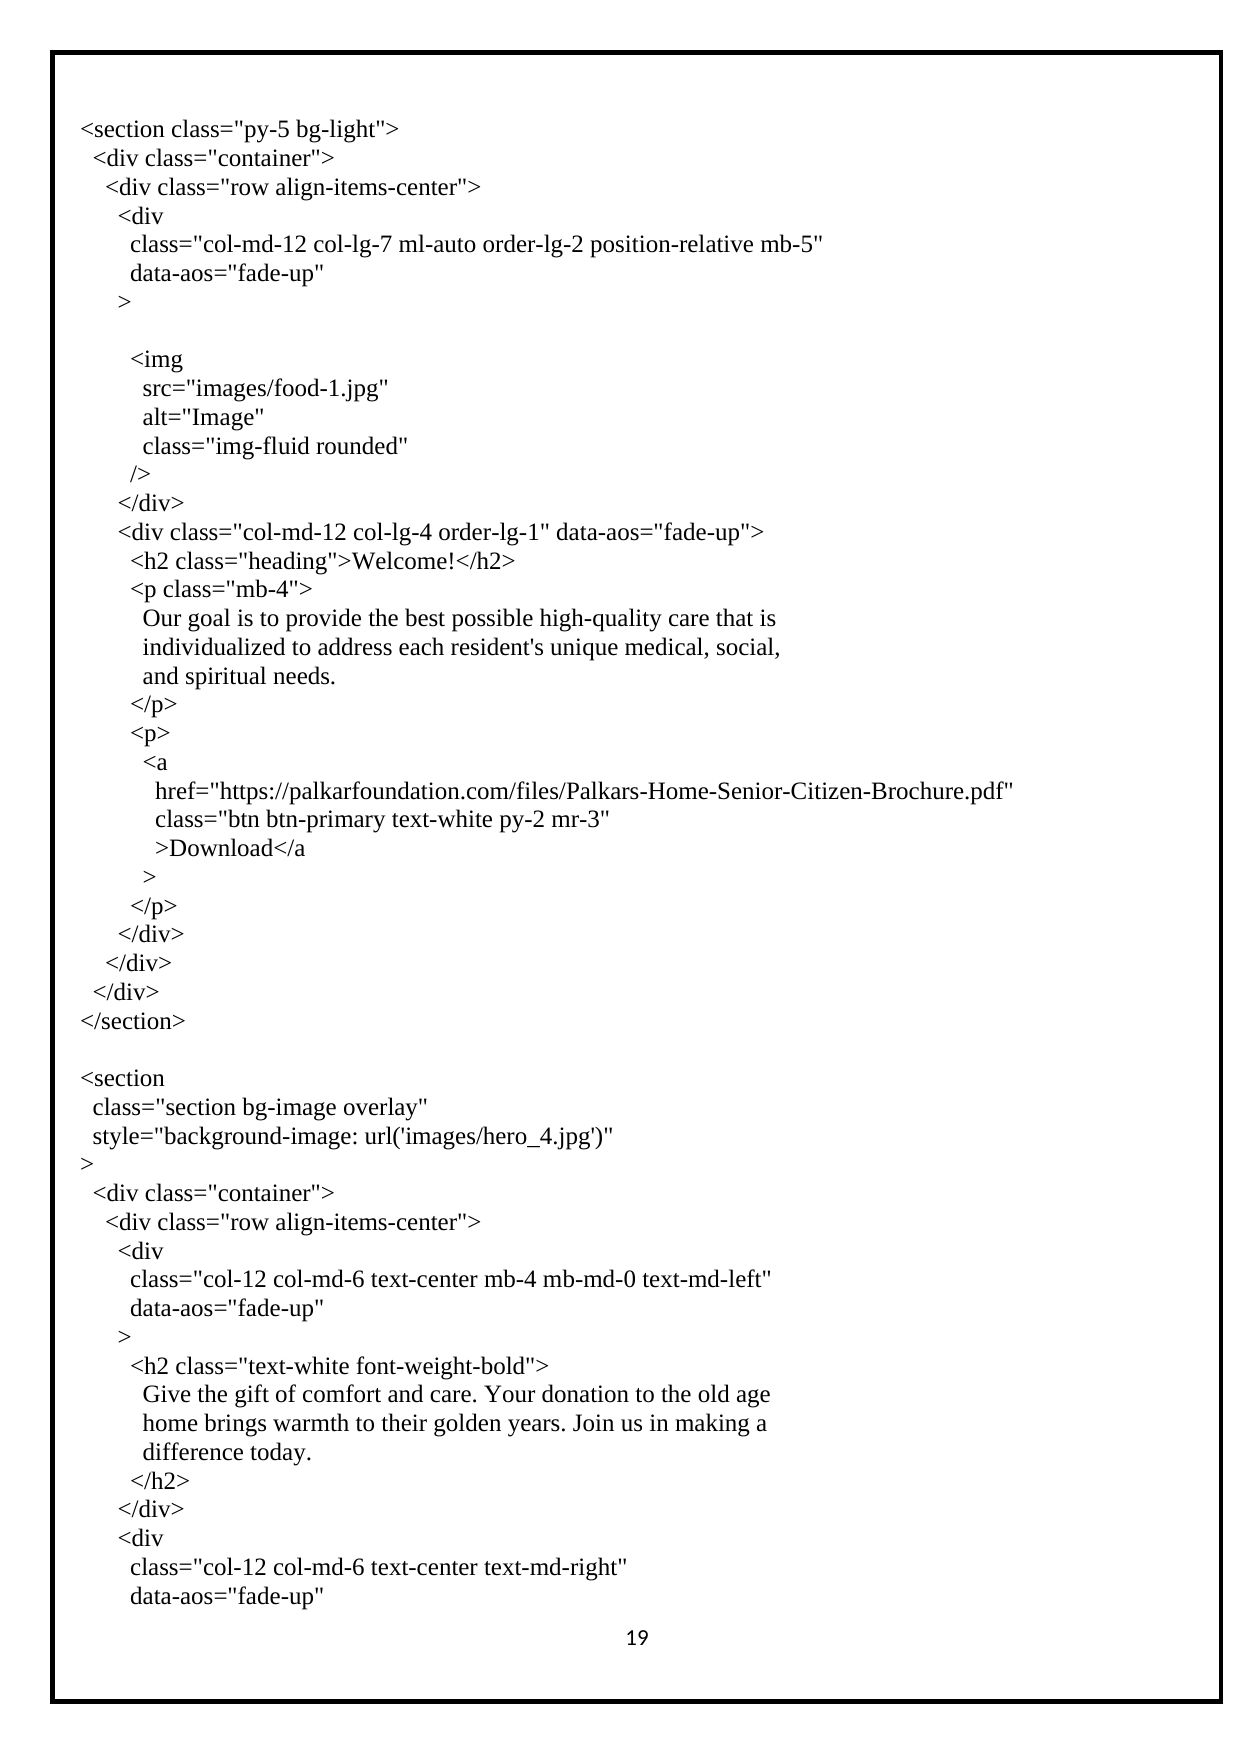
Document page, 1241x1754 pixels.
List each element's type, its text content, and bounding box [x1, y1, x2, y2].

text individualized to address each resident's unique medical, social, [55, 632, 1172, 661]
text style="background-image: url('images/hero_4.jpg')" [55, 1121, 1172, 1149]
text <div [55, 201, 1172, 229]
text </div> [55, 948, 1172, 977]
text <h2 class="heading">Welcome!</h2> [55, 546, 1172, 574]
text >Download</a [55, 833, 1172, 862]
text src="images/food-1.jpg" [55, 373, 1172, 402]
text <p> [55, 718, 1172, 747]
text <div class="row align-items-center"> [55, 1207, 1172, 1236]
text href="https://palkarfoundation.com/files/Palkars-Home-Senior-Citizen-Brochure.pdf" [55, 776, 1172, 804]
text </div> [55, 1494, 1172, 1523]
text data-aos="fade-up" [55, 1293, 1172, 1322]
text </div> [55, 488, 1172, 517]
text </div> [55, 919, 1172, 948]
text class="img-fluid rounded" [55, 431, 1172, 459]
text </div> [55, 977, 1172, 1006]
text <a [55, 747, 1172, 776]
text <h2 class="text-white font-weight-bold"> [55, 1351, 1172, 1379]
text class="section bg-image overlay" [55, 1092, 1172, 1121]
text </section> [55, 1006, 1172, 1034]
text > [55, 1149, 1172, 1178]
text <div [55, 1236, 1172, 1264]
text and spiritual needs. [55, 661, 1172, 689]
text > [55, 287, 1172, 316]
text <div class="container"> [55, 1178, 1172, 1207]
text > [55, 1322, 1172, 1351]
text <section class="py-5 bg-light"> [55, 114, 1172, 143]
text </p> [55, 689, 1172, 718]
text > [55, 862, 1172, 891]
text home brings warmth to their golden years. Join us in making a [55, 1408, 1172, 1437]
text <div [55, 1523, 1172, 1552]
text class="col-md-12 col-lg-7 ml-auto order-lg-2 position-relative mb-5" [55, 229, 1172, 258]
text data-aos="fade-up" [55, 1581, 1172, 1609]
text <div class="row align-items-center"> [55, 172, 1172, 201]
text Give the gift of comfort and care. Your donation to the old age [55, 1379, 1172, 1408]
text class="btn btn-primary text-white py-2 mr-3" [55, 804, 1172, 833]
text <div class="container"> [55, 143, 1172, 172]
text difference today. [55, 1437, 1172, 1466]
text </p> [55, 891, 1172, 919]
text data-aos="fade-up" [55, 258, 1172, 287]
text /> [55, 459, 1172, 488]
text <p class="mb-4"> [55, 574, 1172, 603]
text <img [55, 344, 1172, 373]
text Our goal is to provide the best possible high-quality care that is [55, 603, 1172, 632]
text <div class="col-md-12 col-lg-4 order-lg-1" data-aos="fade-up"> [55, 517, 1172, 546]
text </h2> [55, 1466, 1172, 1494]
text alt="Image" [55, 402, 1172, 431]
text class="col-12 col-md-6 text-center mb-4 mb-md-0 text-md-left" [55, 1264, 1172, 1293]
text class="col-12 col-md-6 text-center text-md-right" [55, 1552, 1172, 1581]
text <section [55, 1063, 1172, 1092]
